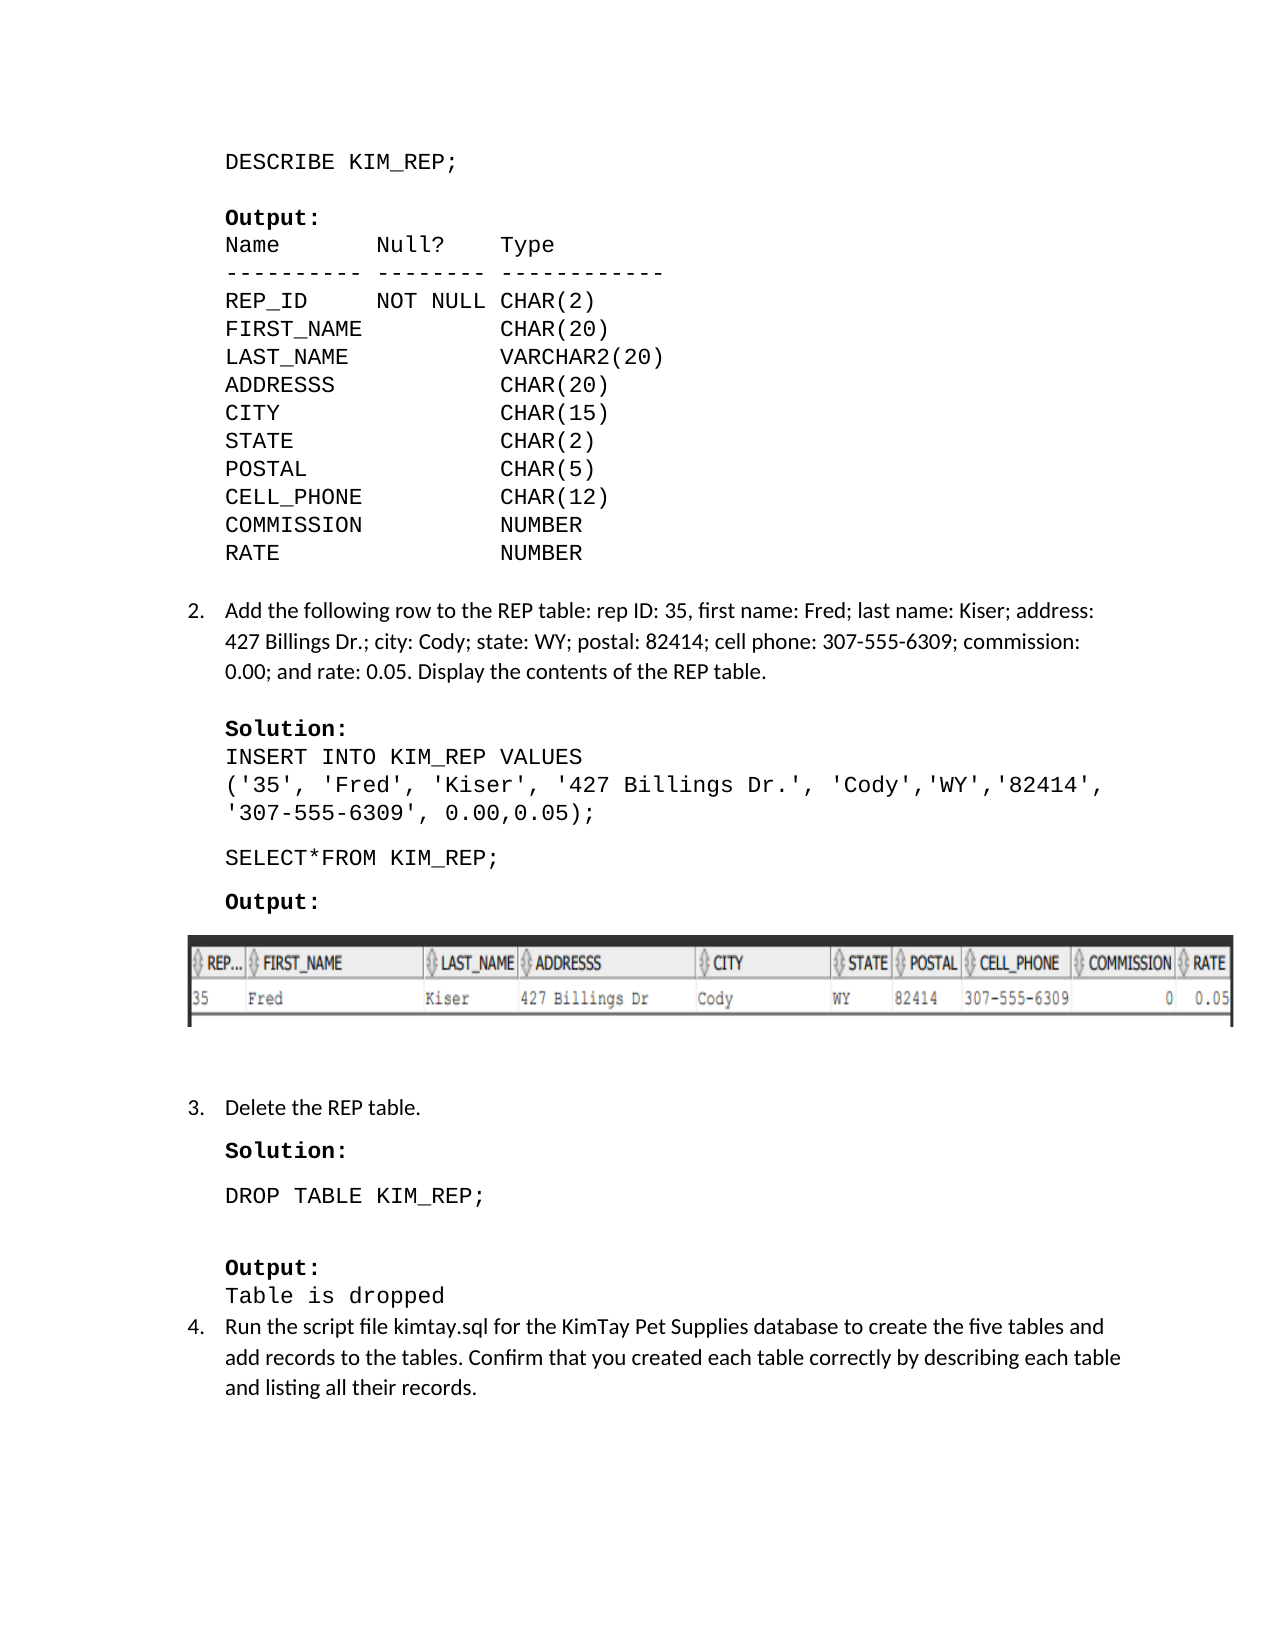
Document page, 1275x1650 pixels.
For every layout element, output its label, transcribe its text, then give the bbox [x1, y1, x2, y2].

list Name Null? Type [225, 234, 1125, 260]
list STATE CHAR(2) [225, 429, 1125, 455]
list CELL_PHONE CHAR(12) [225, 485, 1125, 511]
list Output: [225, 890, 1125, 916]
list DESCRIBE KIM_REP; [225, 150, 1125, 176]
picture [187, 935, 1234, 1027]
list POSTAL CHAR(5) [225, 457, 1125, 483]
text SELECT*FROM KIM_REP; [187, 846, 1125, 872]
list Output: [225, 1257, 1125, 1282]
list Run the script file kimtay.sql for the KimTay Pet Supplies database to create the five tables and add records to the tables. Confirm that you created each table correctly by describing each table and listing all their records. [187, 1312, 1125, 1401]
text DROP TABLE KIM_REP; [225, 1184, 1125, 1210]
list Add the following row to the REP table: rep ID: 35, first name: Fred; last name: Kiser; address: 427 Billings Dr.; city: Cody; state: WY; postal: 82414; cell phone: 307-555-6309; commission: 0.00; and rate: 0.05. Display the contents of the REP table. [187, 597, 1125, 685]
list Delete the REP table. [187, 1093, 1125, 1121]
list FIRST_NAME CHAR(20) [225, 317, 1125, 343]
text Solution: [225, 1139, 1125, 1165]
list REP_ID NOT NULL CHAR(2) [225, 289, 1125, 316]
list Output: [225, 206, 1125, 232]
list INSERT INTO KIM_REP VALUES [225, 745, 1125, 771]
list RATE NUMBER [225, 541, 1125, 567]
list COMMISSION NUMBER [225, 513, 1125, 539]
list ---------- -------- ------------ [225, 262, 1125, 288]
list Table is dropped [225, 1284, 1125, 1310]
list LAST_NAME VARCHAR2(20) [225, 345, 1125, 371]
list ADDRESSS CHAR(20) [225, 373, 1125, 399]
list Solution: [225, 717, 1125, 743]
list ('35', 'Fred', 'Kiser', '427 Billings Dr.', 'Cody','WY','82414', '307-555-6309', 0.00,0.05); [225, 773, 1125, 827]
list CITY CHAR(15) [225, 401, 1125, 427]
